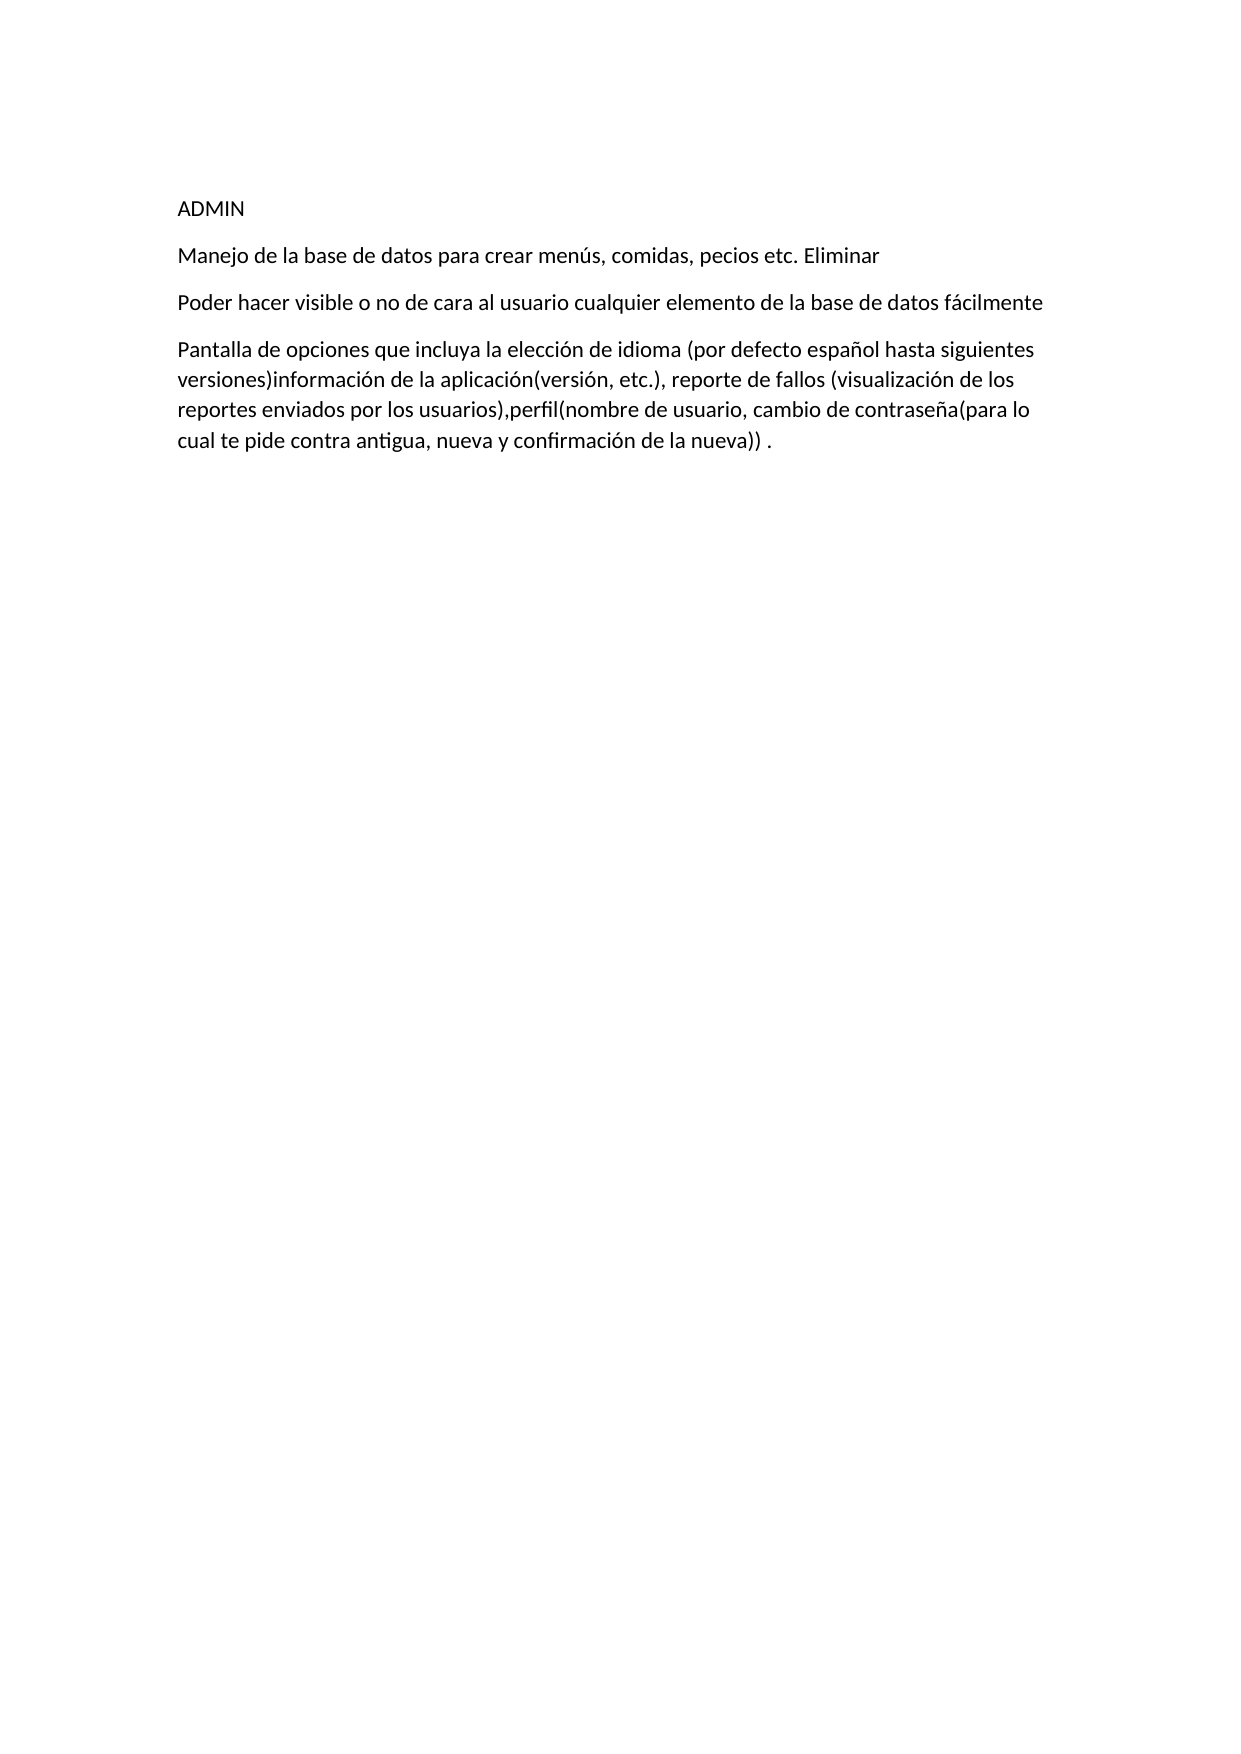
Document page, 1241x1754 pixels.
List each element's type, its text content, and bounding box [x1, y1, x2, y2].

text ADMIN [177, 194, 1063, 222]
text Poder hacer visible o no de cara al usuario cualquier elemento de la base de datos fácilmente [177, 288, 1063, 316]
text Pantalla de opciones que incluya la elección de idioma (por defecto español hasta siguientes versiones)información de la aplicación(versión, etc.), reporte de fallos (visualización de los reportes enviados por los usuarios),perfil(nombre de usuario, cambio de contraseña(para lo cual te pide contra antigua, nueva y confirmación de la nueva)) . [177, 335, 1063, 454]
text Manejo de la base de datos para crear menús, comidas, pecios etc. Eliminar [177, 241, 1063, 269]
